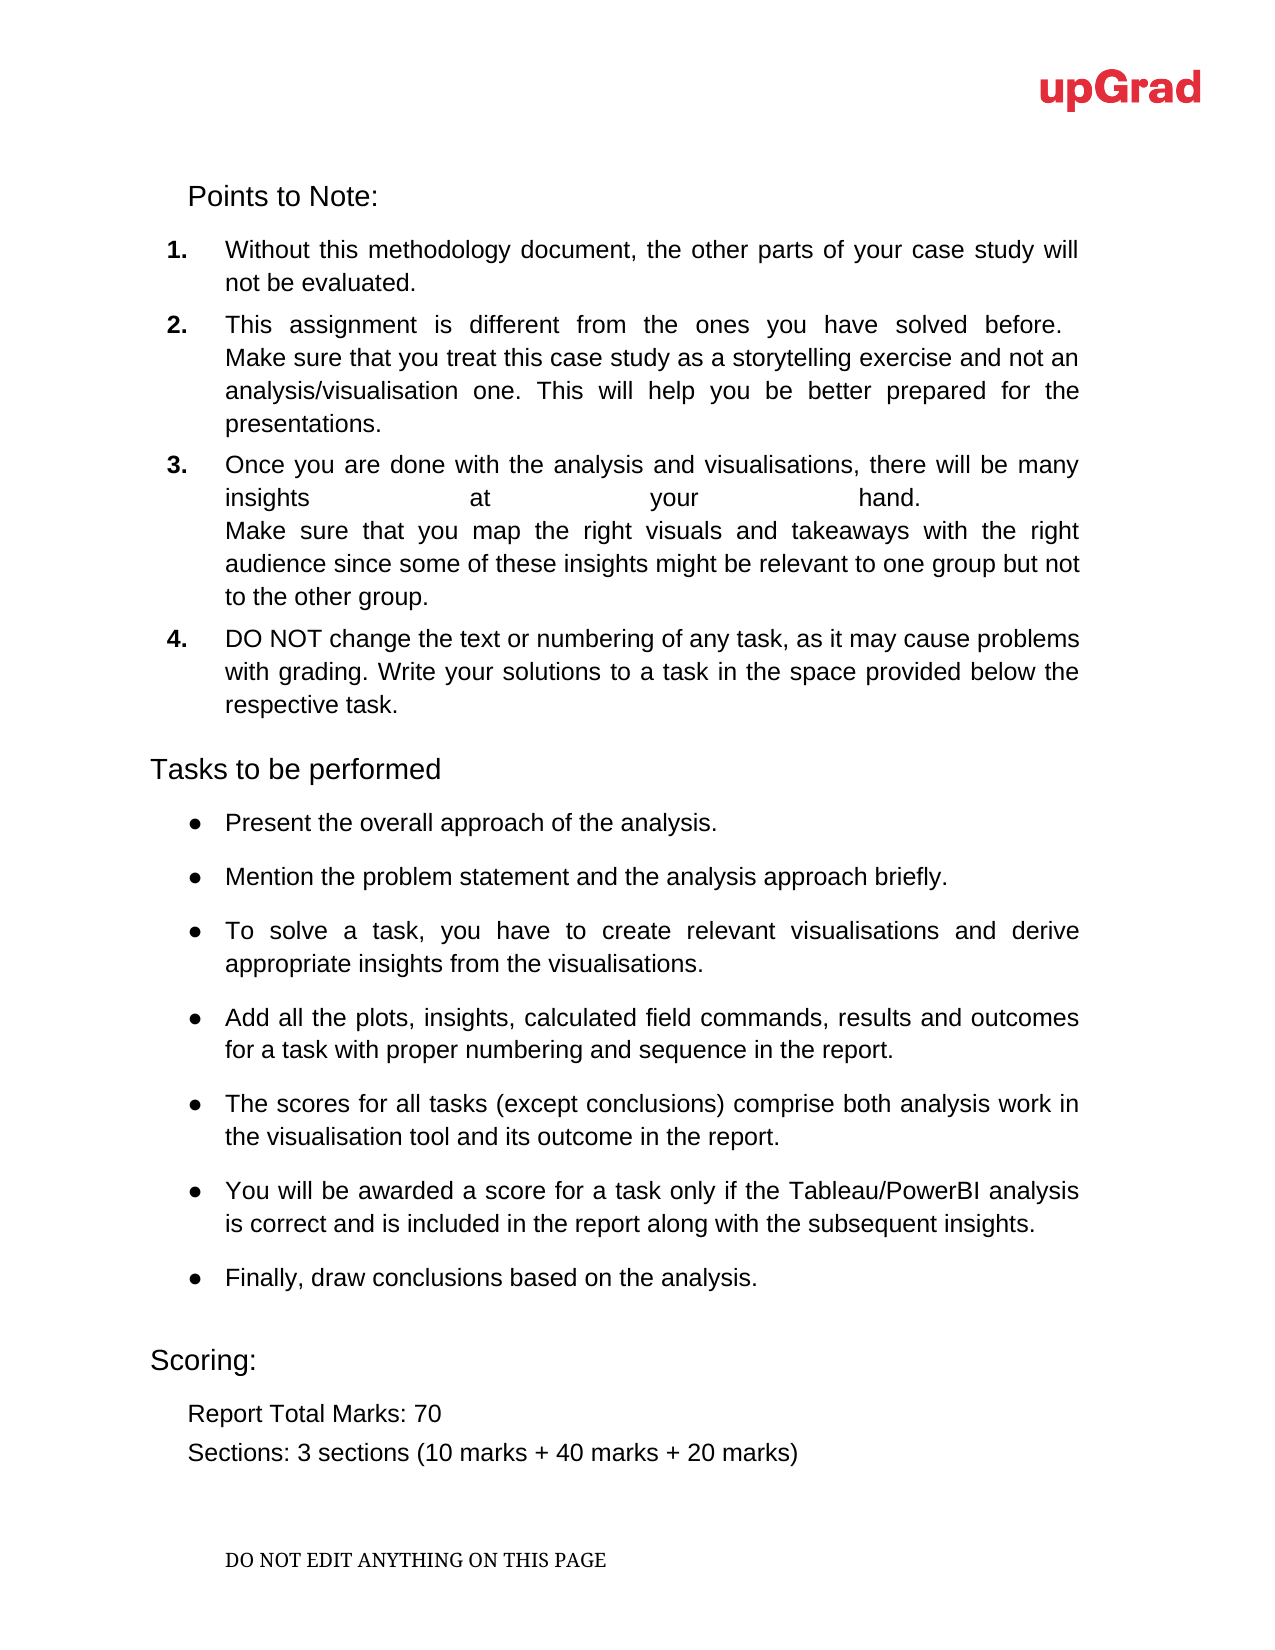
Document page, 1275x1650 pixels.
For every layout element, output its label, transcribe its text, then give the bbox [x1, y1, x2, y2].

list Add all the plots, insights, calculated field commands, results and outcomes for a task with proper numbering and sequence in the report. [187, 1002, 1081, 1064]
list You will be awarded a score for a task only if the Tableau/PowerBI analysis is correct and is included in the report along with the subsequent insights. [187, 1176, 1081, 1238]
list This assignment is different from the ones you have solved before. Make sure that you treat this case study as a storytelling exercise and not an analysis/visualisation one. This will help you be better prepared for the presentations. [187, 309, 1081, 437]
subtitle Tasks to be performed [150, 752, 1081, 785]
list Once you are done with the analysis and visualisations, there will be many insights at your hand. Make sure that you map the right visuals and takeaways with the right audience since some of these insights might be relevant to one group but not to the other group. [187, 450, 1081, 611]
list Without this methodology document, the other parts of your case study will not be evaluated. [187, 235, 1081, 297]
picture [1040, 69, 1200, 112]
text Sections: 3 sections (10 marks + 40 marks + 20 marks) [187, 1438, 1081, 1467]
list Finally, draw conclusions based on the analysis. [187, 1263, 1081, 1292]
list To solve a task, you have to create relevant visualisations and derive appropriate insights from the visualisations. [187, 916, 1081, 977]
subtitle Points to Note: [187, 179, 1081, 213]
list The scores for all tasks (except conclusions) comprise both analysis work in the visualisation tool and its outcome in the report. [187, 1089, 1081, 1151]
list DO NOT change the text or numbering of any task, as it may cause problems with grading. Write your solutions to a task in the space provided below the respective task. [187, 624, 1081, 718]
subtitle Scoring: [150, 1343, 1081, 1377]
list Present the overall approach of the analysis. [187, 808, 1081, 837]
list Mention the problem statement and the analysis approach briefly. [187, 862, 1081, 891]
text Report Total Marks: 70 [187, 1399, 1081, 1428]
